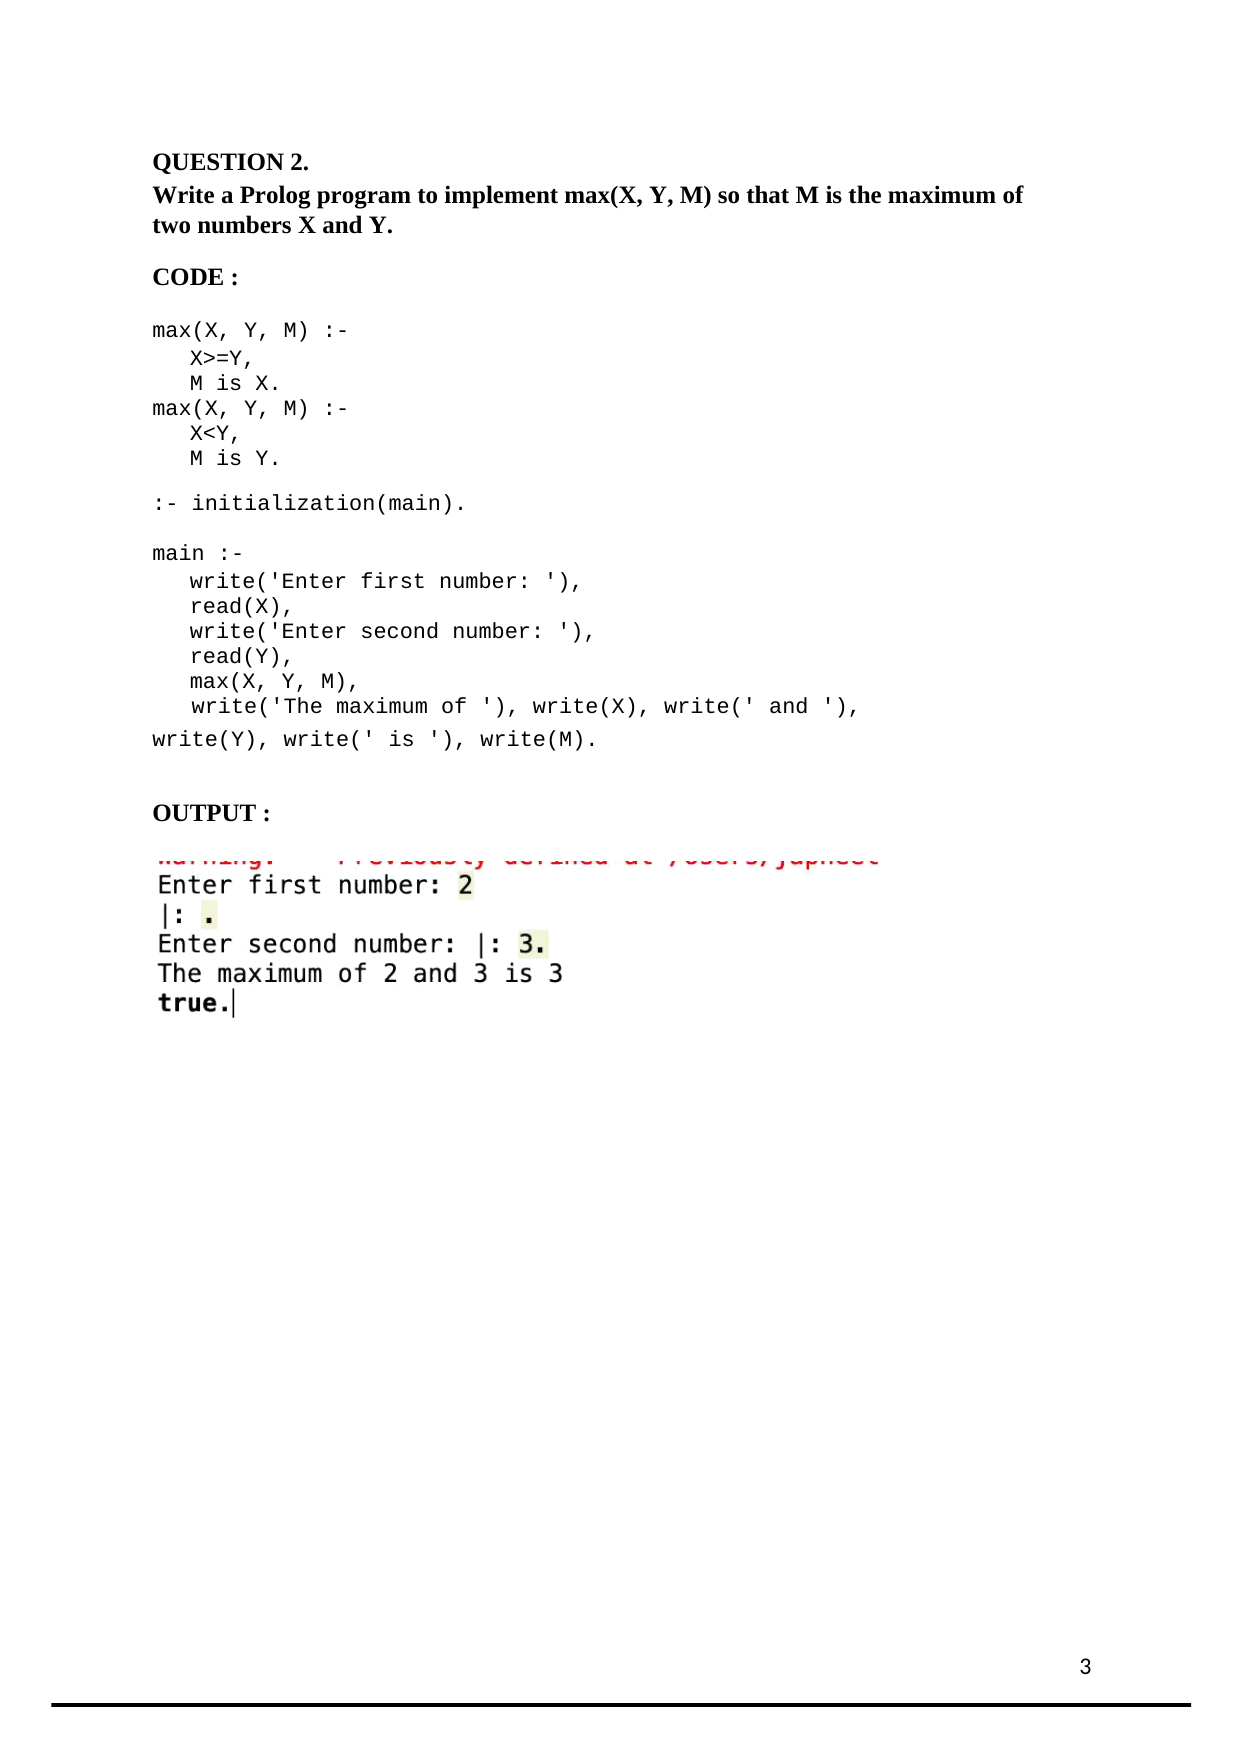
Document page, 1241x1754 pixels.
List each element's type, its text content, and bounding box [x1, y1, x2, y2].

text write('The maximum of '), write(X), write(' and '), write(Y), write(' is '), write(M). [152, 695, 992, 753]
text main :- [152, 542, 1092, 567]
text M is Y. [189, 447, 1092, 471]
text M is X. [189, 372, 1092, 397]
text max(X, Y, M) :- [152, 397, 1092, 422]
text OUTPUT : [152, 798, 1092, 827]
text read(Y), [189, 645, 1092, 670]
text write('Enter first number: '), [189, 571, 1092, 595]
text QUESTION 2. [152, 147, 1092, 176]
text X<Y, [189, 422, 1092, 447]
picture [151, 861, 881, 1041]
text max(X, Y, M) :- [152, 319, 1092, 344]
text 3 [1079, 1651, 1092, 1680]
picture [51, 1703, 1192, 1707]
text :- initialization(main). [152, 492, 1092, 517]
text write('Enter second number: '), [189, 620, 1092, 645]
text max(X, Y, M), [189, 670, 1092, 694]
text CODE : [152, 262, 1092, 291]
text read(X), [189, 595, 1092, 620]
text X>=Y, [189, 347, 1092, 372]
text Write a Prolog program to implement max(X, Y, M) so that M is the maximum of two numbers X and Y. [152, 180, 1067, 239]
